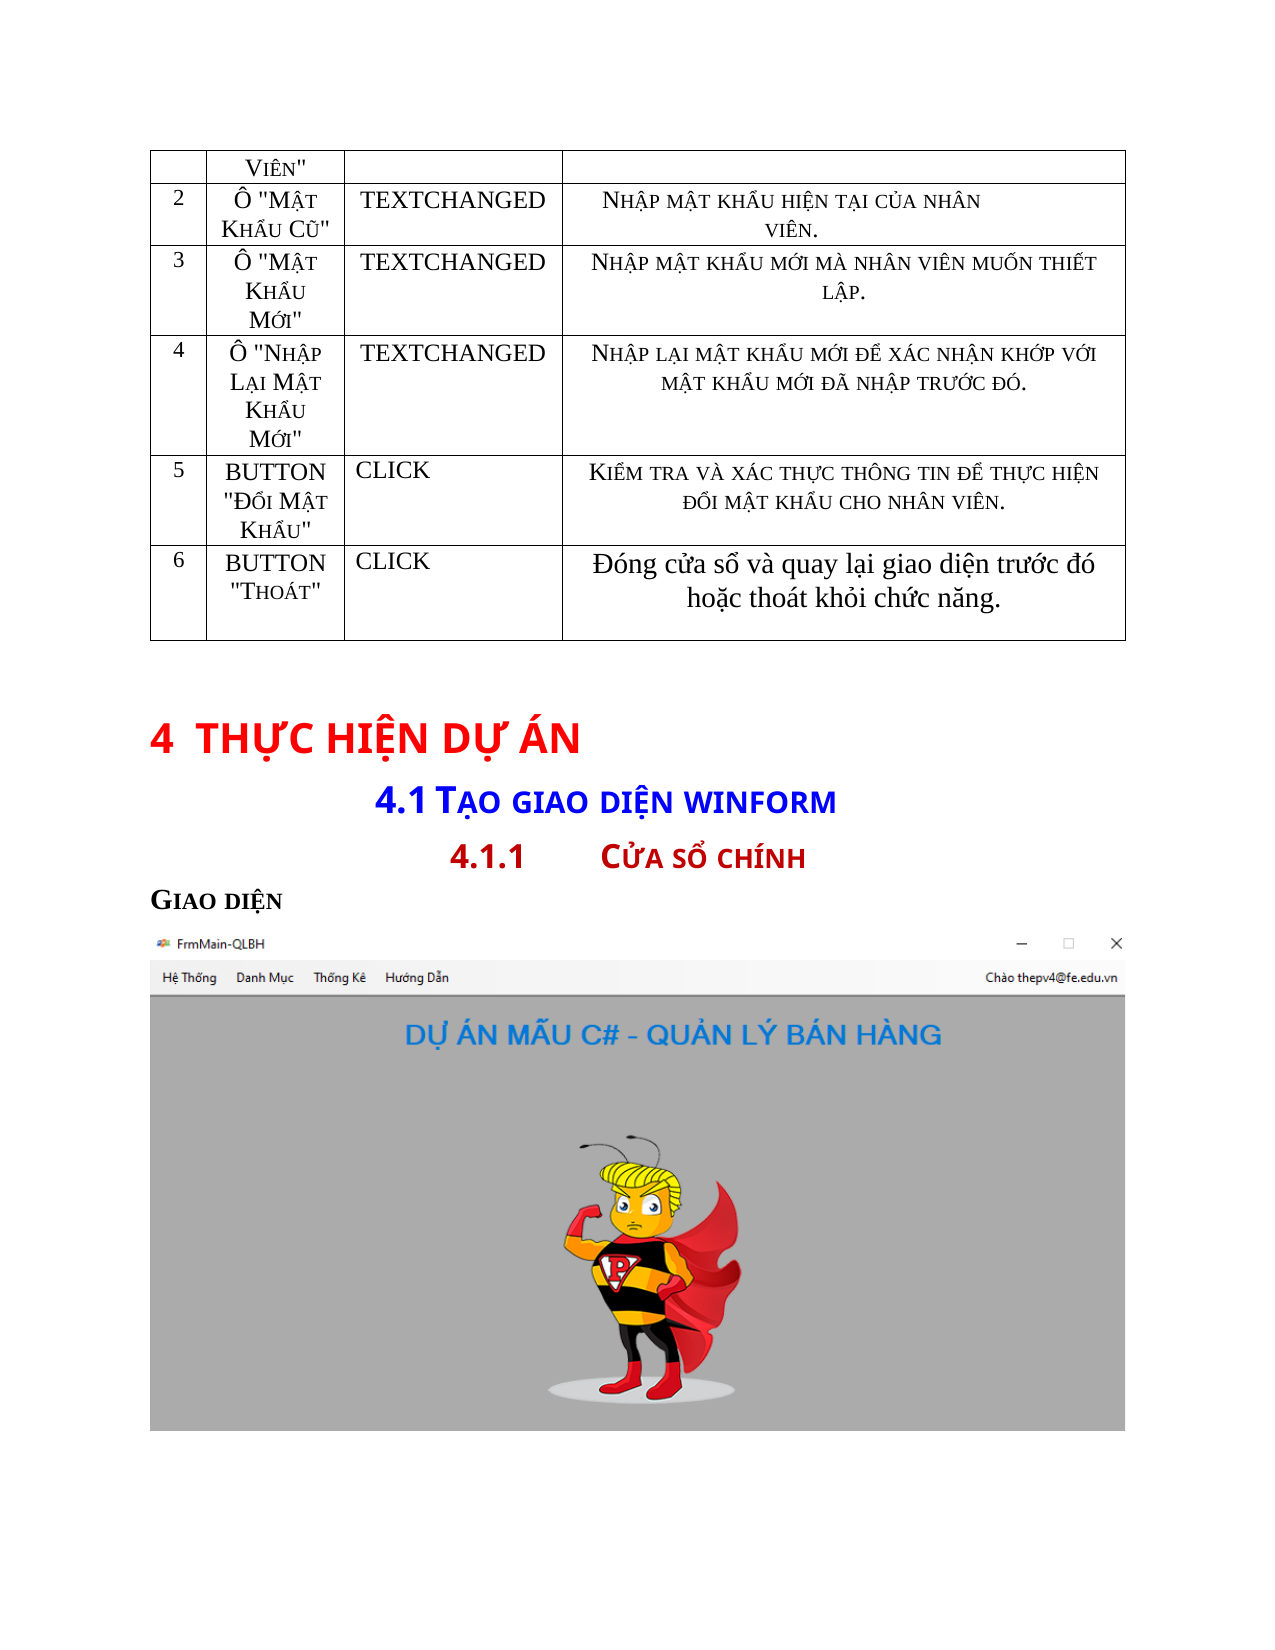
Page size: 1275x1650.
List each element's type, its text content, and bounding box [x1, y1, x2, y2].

picture [150, 935, 1125, 1431]
table_cell [563, 246, 1125, 335]
table_cell [563, 456, 1125, 545]
table_cell 3 [151, 246, 206, 335]
table_cell [345, 184, 562, 245]
table_cell [563, 336, 1125, 454]
subtitle Tạo giao diện winform [375, 774, 1125, 825]
subtitle Cửa sổ chính [450, 833, 1125, 878]
table_cell [345, 151, 562, 183]
table_cell CLICK [345, 456, 562, 545]
table_cell 6 [151, 546, 206, 639]
table_cell [345, 246, 562, 335]
table_cell [345, 336, 562, 454]
table_cell [207, 151, 344, 183]
table_cell [207, 336, 344, 454]
text Giao diện [150, 882, 1125, 916]
table_cell [207, 456, 344, 545]
table_cell [207, 546, 344, 639]
table_cell [207, 246, 344, 335]
table_cell [563, 151, 1125, 183]
table_cell CLICK [345, 546, 562, 639]
table_cell 5 [151, 456, 206, 545]
table_cell 4 [151, 336, 206, 454]
table_cell 2 [151, 184, 206, 245]
table_cell [563, 184, 1125, 245]
table_cell 1 [151, 151, 206, 183]
table_cell Đóng cửa sổ và quay lại giao diện trước đó hoặc thoát khỏi chức năng. [563, 546, 1125, 639]
table_cell [207, 184, 344, 245]
subtitle Thực hiện dự án [150, 708, 1125, 765]
